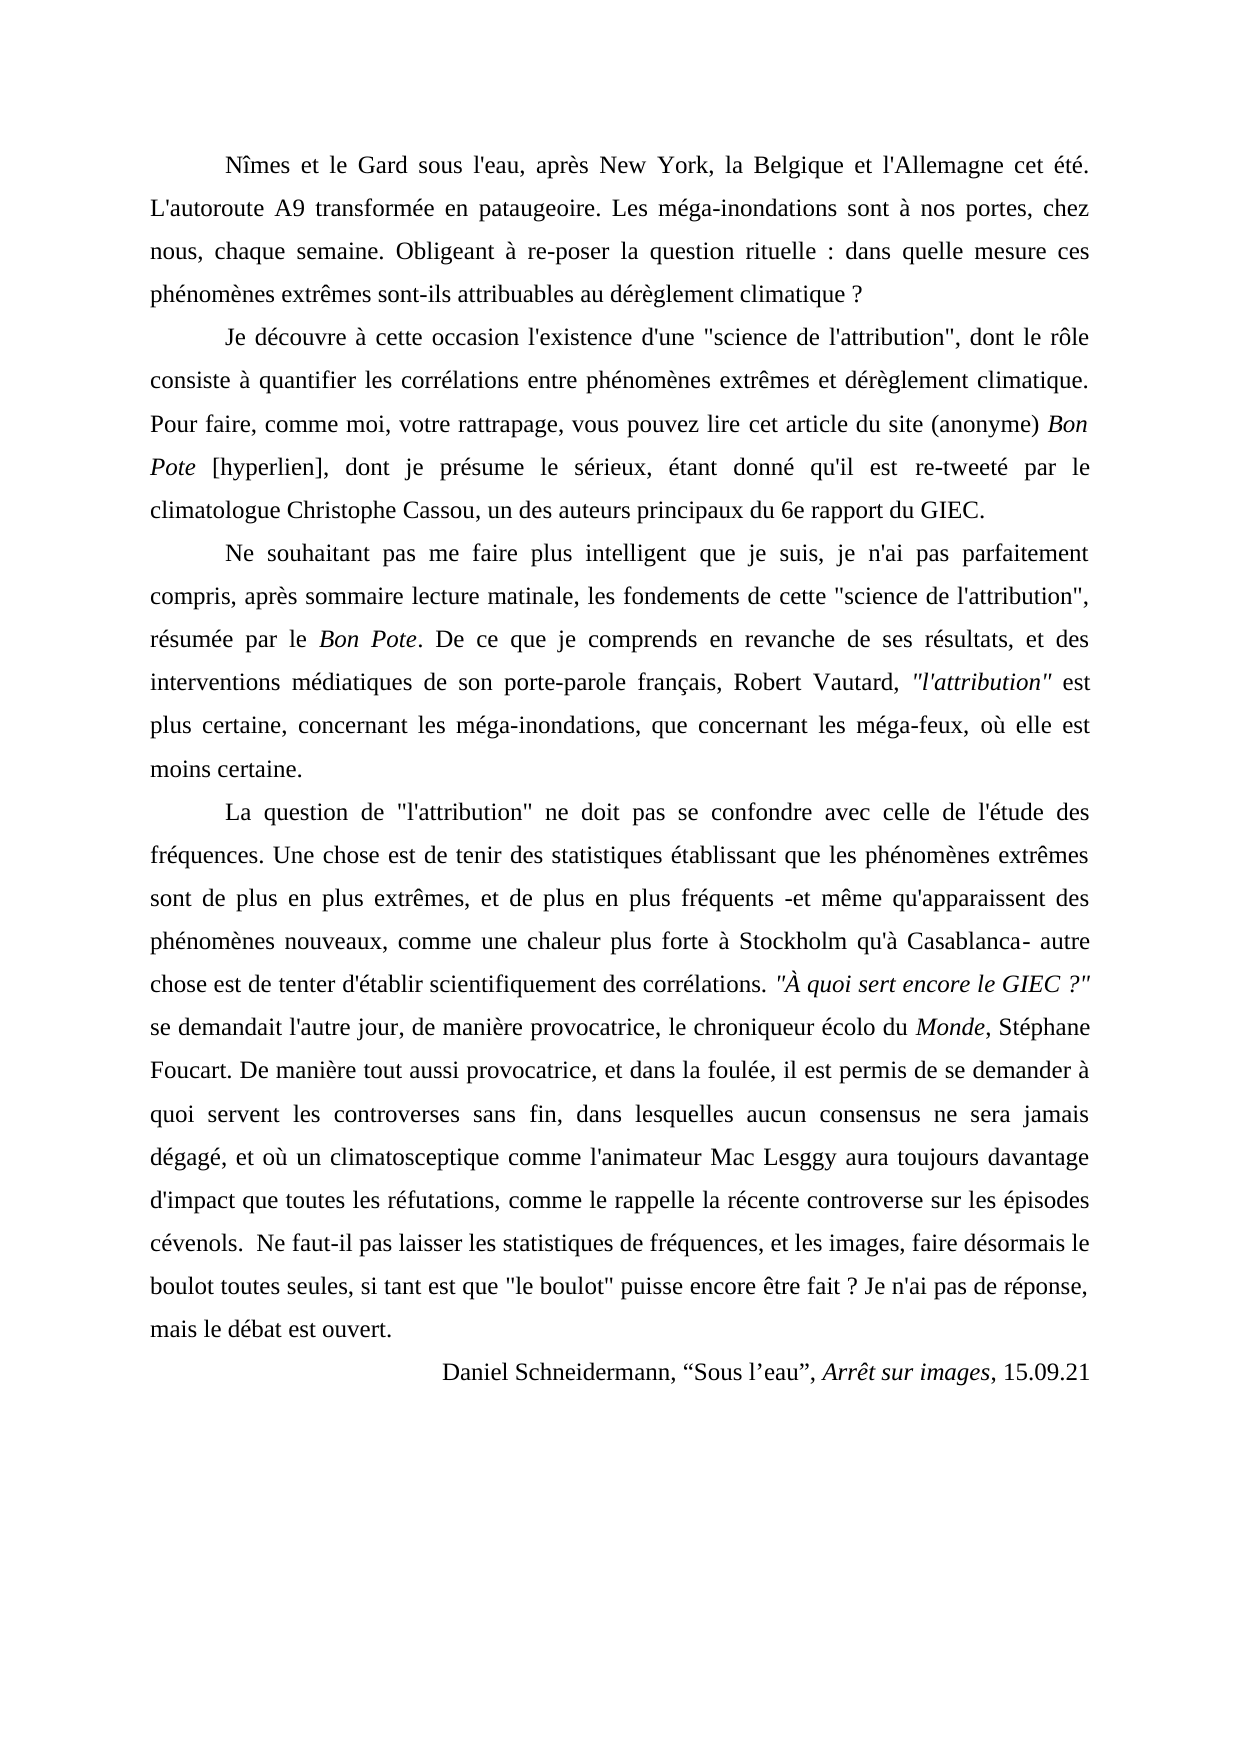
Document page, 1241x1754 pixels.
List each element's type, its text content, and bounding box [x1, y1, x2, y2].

text Ne souhaitant pas me faire plus intelligent que je suis, je n'ai pas parfaitement compris, après sommaire lecture matinale, les fondements de cette "science de l'attribution", résumée par le Bon Pote. De ce que je comprends en revanche de ses résultats, et des interventions médiatiques de son porte-parole français, Robert Vautard, "l'attribution" est plus certaine, concernant les méga-inondations, que concernant les méga-feux, où elle est moins certaine. [0, 538, 1090, 782]
text Je découvre à cette occasion l'existence d'une "science de l'attribution", dont le rôle consiste à quantifier les corrélations entre phénomènes extrêmes et dérèglement climatique. Pour faire, comme moi, votre rattrapage, vous pouvez lire cet article du site (anonyme) Bon Pote [hyperlien], dont je présume le sérieux, étant donné qu'il est re-tweeté par le climatologue Christophe Cassou, un des auteurs principaux du 6e rapport du GIEC. [0, 322, 1090, 524]
text Daniel Schneidermann, “Sous l’eau”, Arrêt sur images, 15.09.21 [0, 1357, 1090, 1386]
text La question de "l'attribution" ne doit pas se confondre avec celle de l'étude des fréquences. Une chose est de tenir des statistiques établissant que les phénomènes extrêmes sont de plus en plus extrêmes, et de plus en plus fréquents -et même qu'apparaissent des phénomènes nouveaux, comme une chaleur plus forte à Stockholm qu'à Casablanca- autre chose est de tenter d'établir scientifiquement des corrélations. "À quoi sert encore le GIEC ?" se demandait l'autre jour, de manière provocatrice, le chroniqueur écolo du Monde, Stéphane Foucart. De manière tout aussi provocatrice, et dans la foulée, il est permis de se demander à quoi servent les controverses sans fin, dans lesquelles aucun consensus ne sera jamais dégagé, et où un climatosceptique comme l'animateur Mac Lesggy aura toujours davantage d'impact que toutes les réfutations, comme le rappelle la récente controverse sur les épisodes cévenols. Ne faut-il pas laisser les statistiques de fréquences, et les images, faire désormais le boulot toutes seules, si tant est que "le boulot" puisse encore être fait ? Je n'ai pas de réponse, mais le débat est ouvert. [0, 797, 1090, 1343]
text Nîmes et le Gard sous l'eau, après New York, la Belgique et l'Allemagne cet été. L'autoroute A9 transformée en pataugeoire. Les méga-inondations sont à nos portes, chez nous, chaque semaine. Obligeant à re-poser la question rituelle : dans quelle mesure ces phénomènes extrêmes sont-ils attribuables au dérèglement climatique ? [150, 150, 1090, 308]
